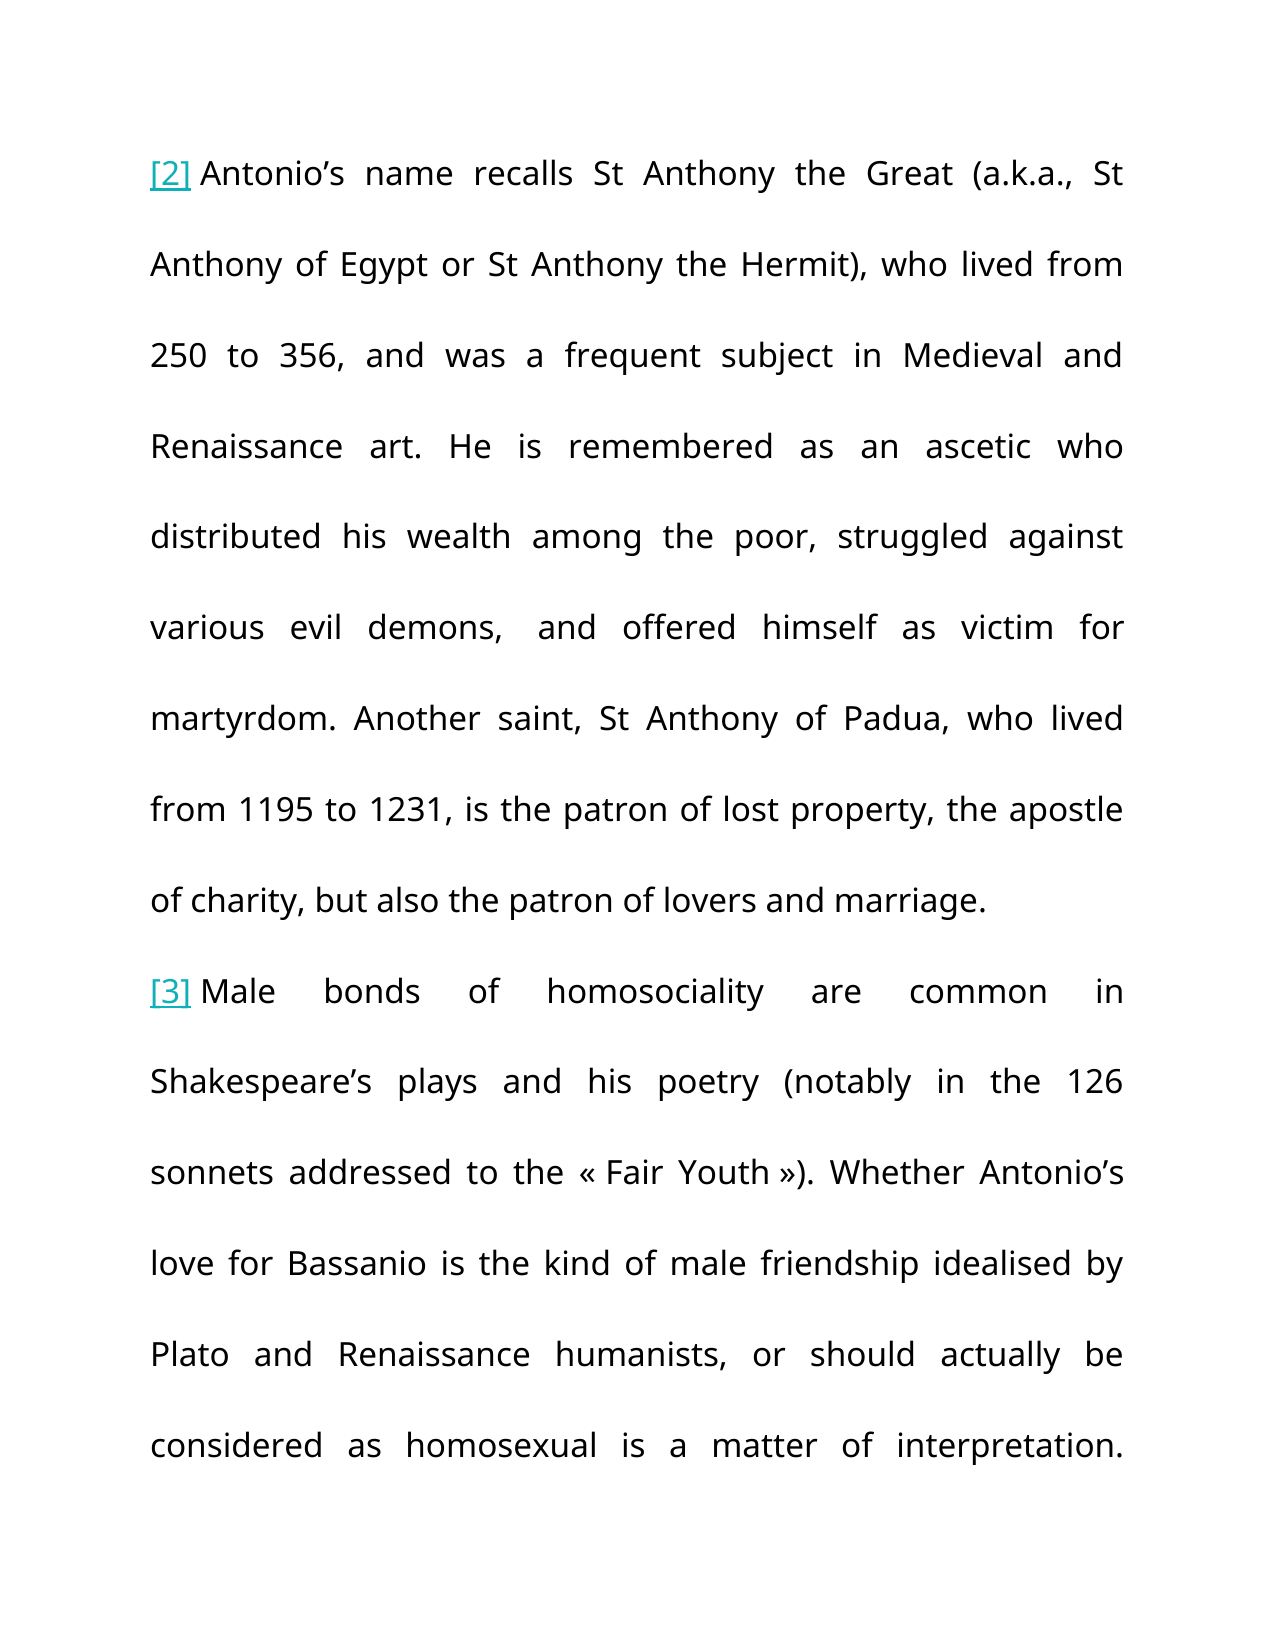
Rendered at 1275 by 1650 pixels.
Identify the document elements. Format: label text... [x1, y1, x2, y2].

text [150, 967, 1125, 1467]
text [2] Antonio’s name recalls St Anthony the Great (a.k.a., St Anthony of Egypt or St Anthony the Hermit), who lived from 250 to 356, and was a frequent subject in Medieval and Renaissance art. He is remembered as an ascetic who distributed his wealth among the poor, struggled against various evil demons, and offered himself as victim for martyrdom. Another saint, St Anthony of Padua, who lived from 1195 to 1231, is the patron of lost property, the apostle of charity, but also the patron of lovers and marriage. [150, 150, 1125, 922]
